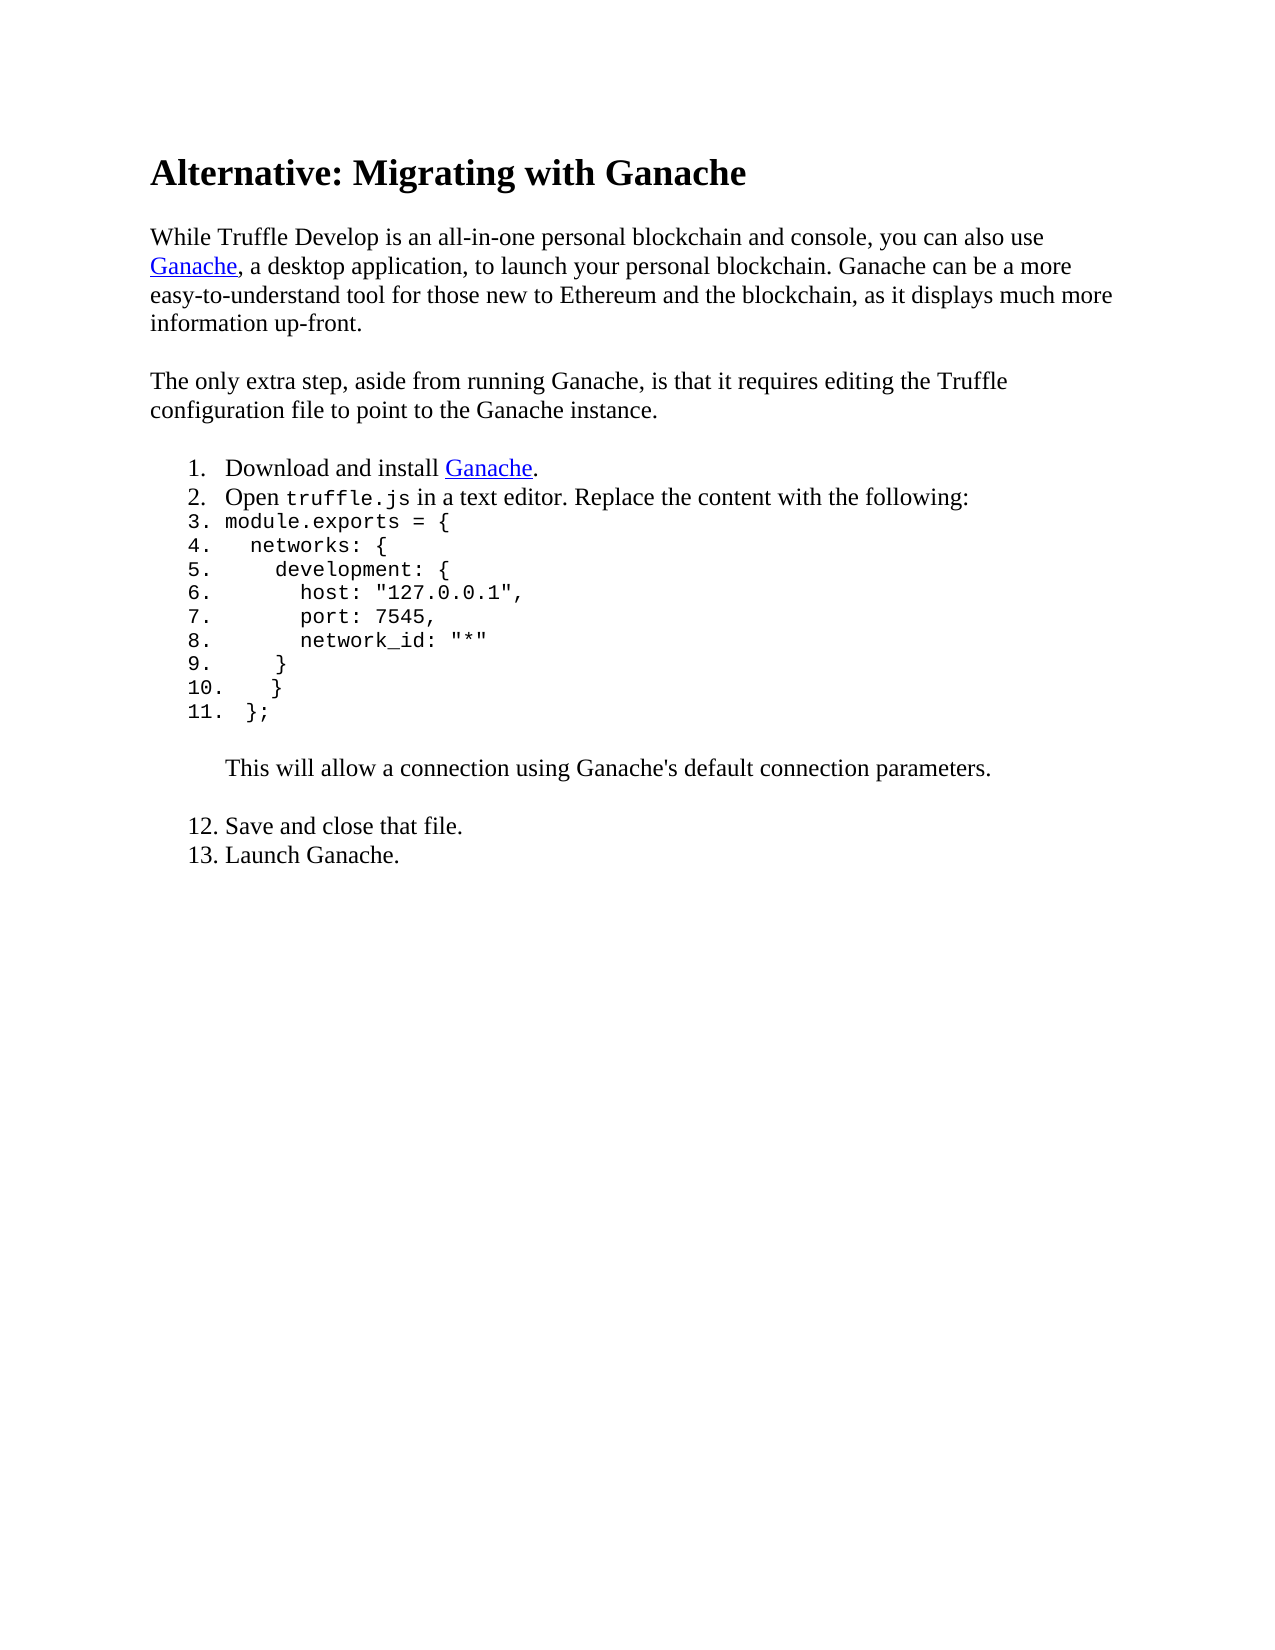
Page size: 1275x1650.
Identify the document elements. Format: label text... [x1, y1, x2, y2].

text While Truffle Develop is an all-in-one personal blockchain and console, you can also use Ganache, a desktop application, to launch your personal blockchain. Ganache can be a more easy-to-understand tool for those new to Ethereum and the blockchain, as it displays much more information up-front. [150, 222, 1125, 337]
list }; [187, 701, 1125, 724]
list module.exports = { [187, 511, 1125, 535]
text Alternative: Migrating with Ganache [150, 150, 1125, 193]
list host: "127.0.0.1", [187, 582, 1125, 606]
text The only extra step, aside from running Ganache, is that it requires editing the Truffle configuration file to point to the Ganache instance. [150, 366, 1125, 424]
text This will allow a connection using Ganache's default connection parameters. [225, 753, 1125, 782]
list Save and close that file. [187, 811, 1125, 840]
list port: 7545, [187, 606, 1125, 630]
list Download and install Ganache. [187, 453, 1125, 482]
list development: { [187, 559, 1125, 582]
list networks: { [187, 535, 1125, 559]
list } [187, 677, 1125, 701]
list Open truffle.js in a text editor. Replace the content with the following: [187, 482, 1125, 511]
list Launch Ganache. [187, 840, 1125, 869]
list network_id: "*" [187, 630, 1125, 653]
list } [187, 653, 1125, 677]
